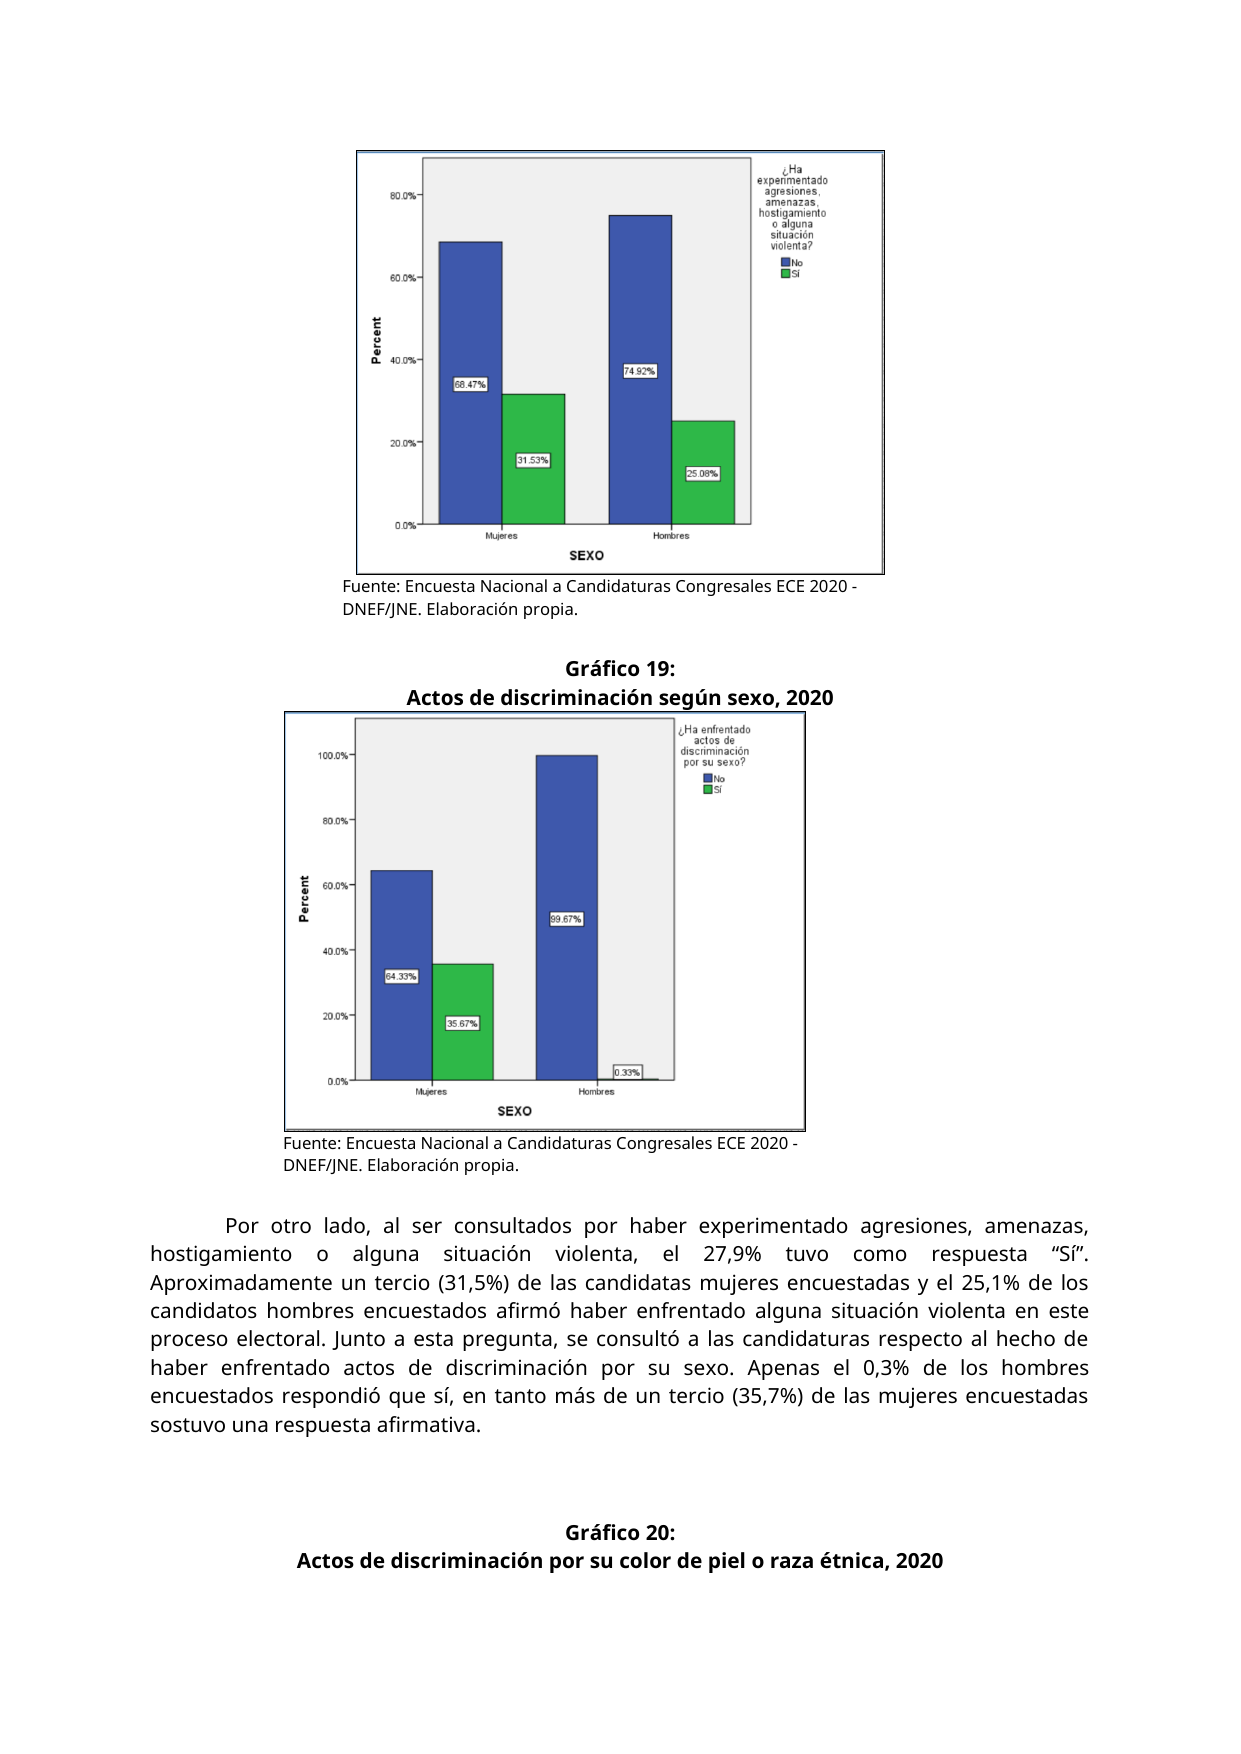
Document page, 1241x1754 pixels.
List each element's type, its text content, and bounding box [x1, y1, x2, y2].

text Actos de discriminación por su color de piel o raza étnica, 2020 [150, 1546, 1090, 1575]
text Por otro lado, al ser consultados por haber experimentado agresiones, amenazas, hostigamiento o alguna situación violenta, el 27,9% tuvo como respuesta “Sí”. Aproximadamente un tercio (31,5%) de las candidatas mujeres encuestadas y el 25,1% de los candidatos hombres encuestados afirmó haber enfrentado alguna situación violenta en este proceso electoral. Junto a esta pregunta, se consultó a las candidaturas respecto al hecho de haber enfrentado actos de discriminación por su sexo. Apenas el 0,3% de los hombres encuestados respondió que sí, en tanto más de un tercio (35,7%) de las mujeres encuestadas sostuvo una respuesta afirmativa. [150, 1211, 1090, 1438]
text Fuente: Encuesta Nacional a Candidaturas Congresales ECE 2020 - [150, 575, 1090, 597]
picture [285, 712, 805, 1131]
text DNEF/JNE. Elaboración propia. [150, 1154, 1090, 1177]
text Fuente: Encuesta Nacional a Candidaturas Congresales ECE 2020 - [150, 1131, 1090, 1154]
text Actos de discriminación según sexo, 2020 [150, 683, 1090, 711]
text Gráfico 20: [150, 1518, 1090, 1546]
text DNEF/JNE. Elaboración propia. [150, 597, 1090, 620]
picture [357, 151, 884, 574]
text Gráfico 19: [150, 654, 1090, 683]
